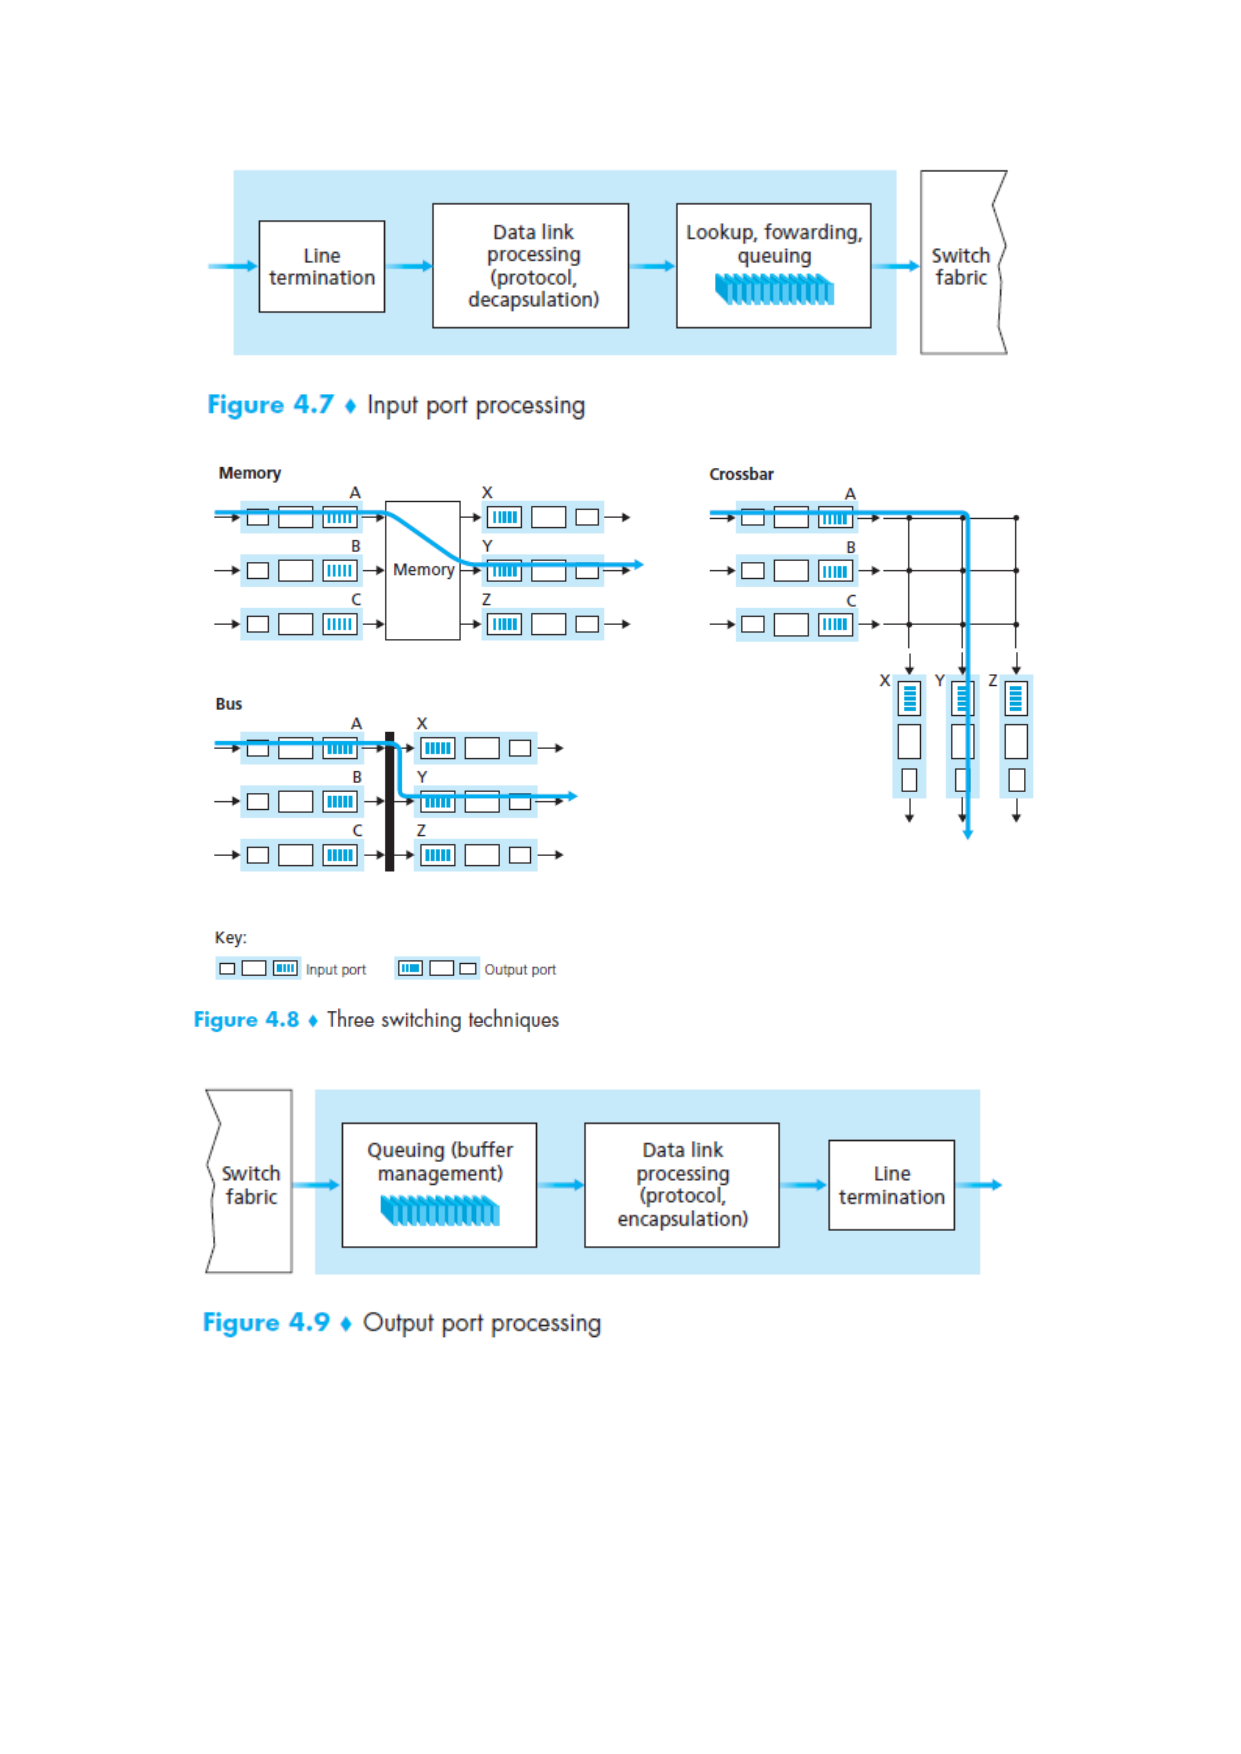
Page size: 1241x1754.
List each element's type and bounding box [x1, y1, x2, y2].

picture [187, 162, 1033, 426]
picture [187, 454, 1053, 1040]
picture [187, 1072, 1029, 1347]
